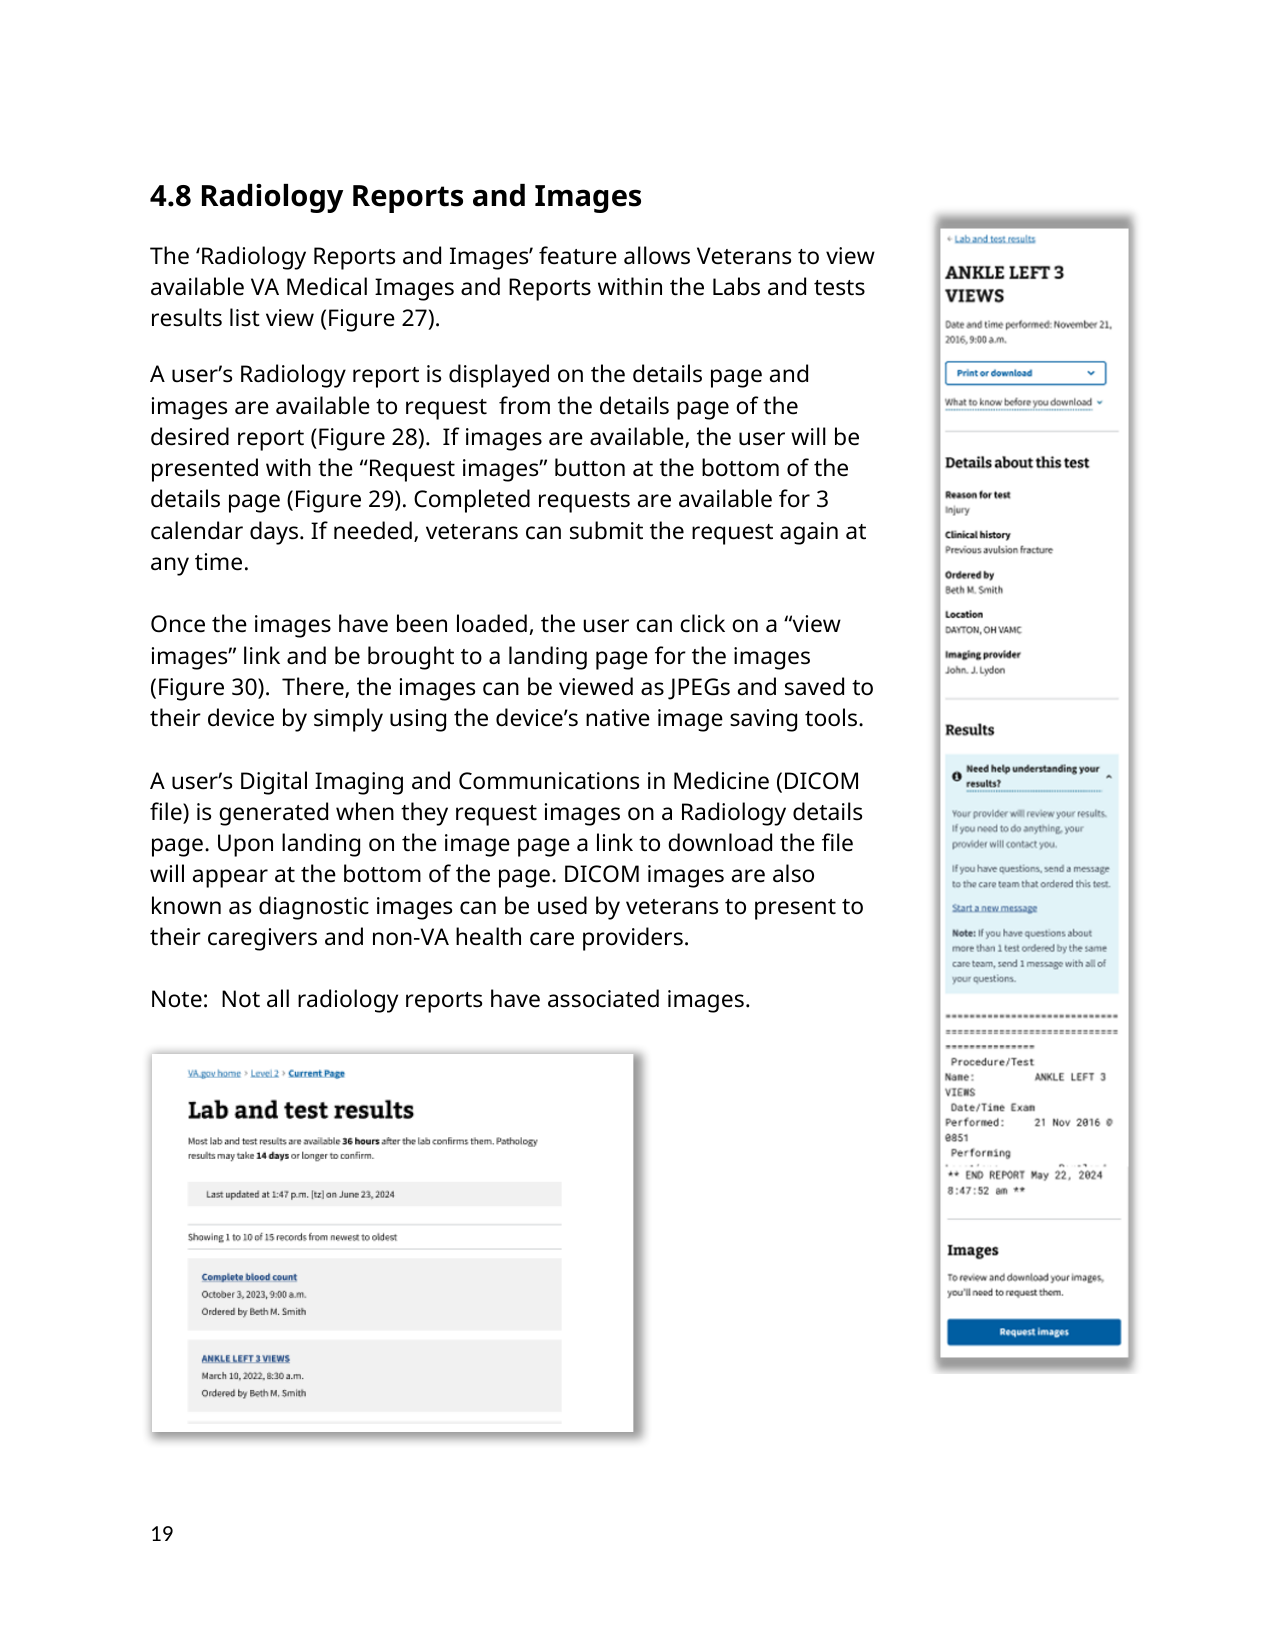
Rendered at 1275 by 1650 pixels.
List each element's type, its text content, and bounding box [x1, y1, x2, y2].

text 4.8 Radiology Reports and Images [150, 175, 1125, 215]
text A user’s Digital Imaging and Communications in Medicine (DICOM file) is generated when they request images on a Radiology details page. Upon landing on the image page a link to download the file will appear at the bottom of the page. DICOM images are also known as diagnostic images can be used by veterans to present to their caregivers and non-VA health care providers. [150, 765, 901, 952]
text A user’s Radiology report is displayed on the details page and images are available to request from the details page of the desired report (Figure 28). If images are available, the user will be presented with the “Request images” button at the bottom of the details page (Figure 29). Completed requests are available for 3 calendar days. If needed, veterans can submit the request again at any time. [150, 358, 901, 577]
text The ‘Radiology Reports and Images’ feature allows Veterans to view available VA Medical Images and Reports within the Labs and tests results list view (Figure 27). [150, 240, 901, 333]
text Once the images have been loaded, the user can click on a “view images” link and be brought to a landing page for the images (Figure 30). There, the images can be viewed as JPEGs and saved to their device by simply using the device’s native image saving tools. [150, 608, 901, 733]
picture [167, 1061, 575, 1424]
text Note: Not all radiology reports have associated images. [150, 983, 901, 1015]
